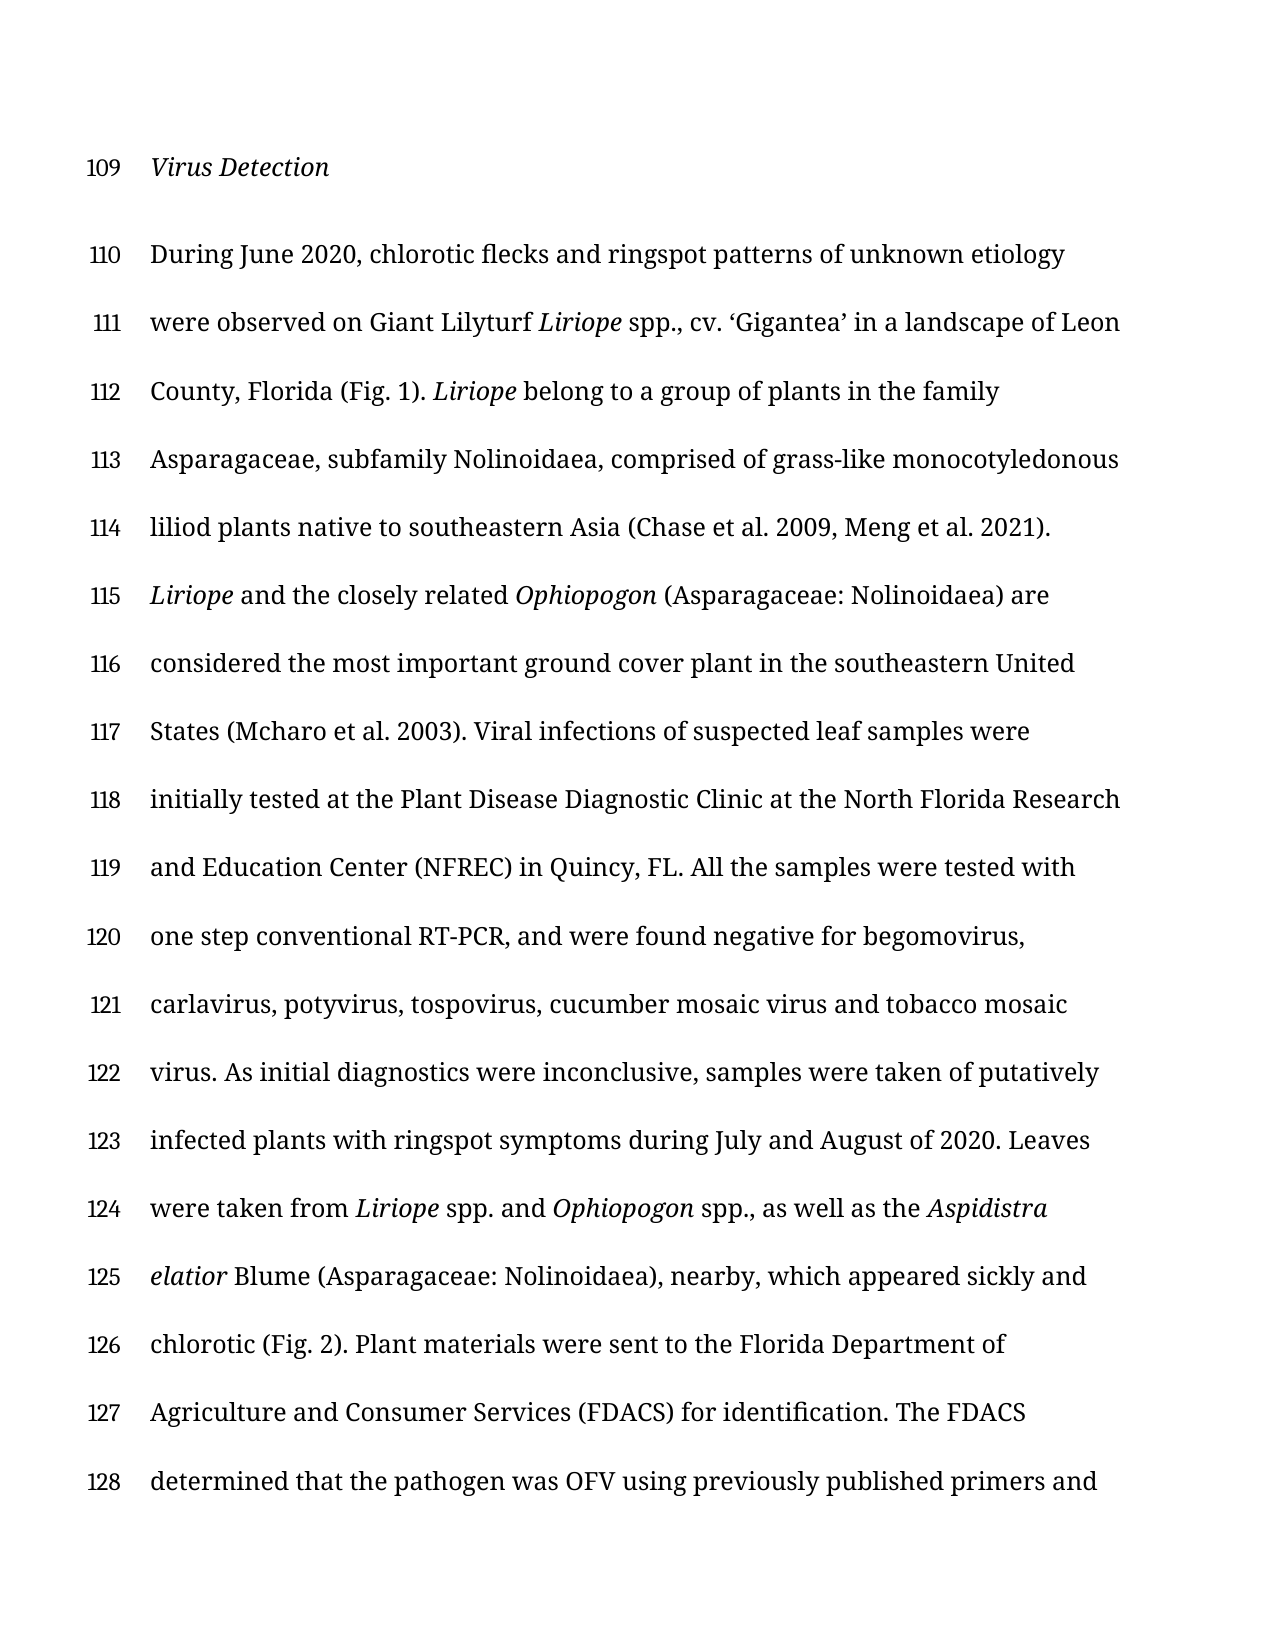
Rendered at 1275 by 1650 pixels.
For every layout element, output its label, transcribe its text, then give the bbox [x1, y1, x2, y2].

subtitle Virus Detection [150, 150, 1125, 184]
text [150, 237, 1125, 1497]
